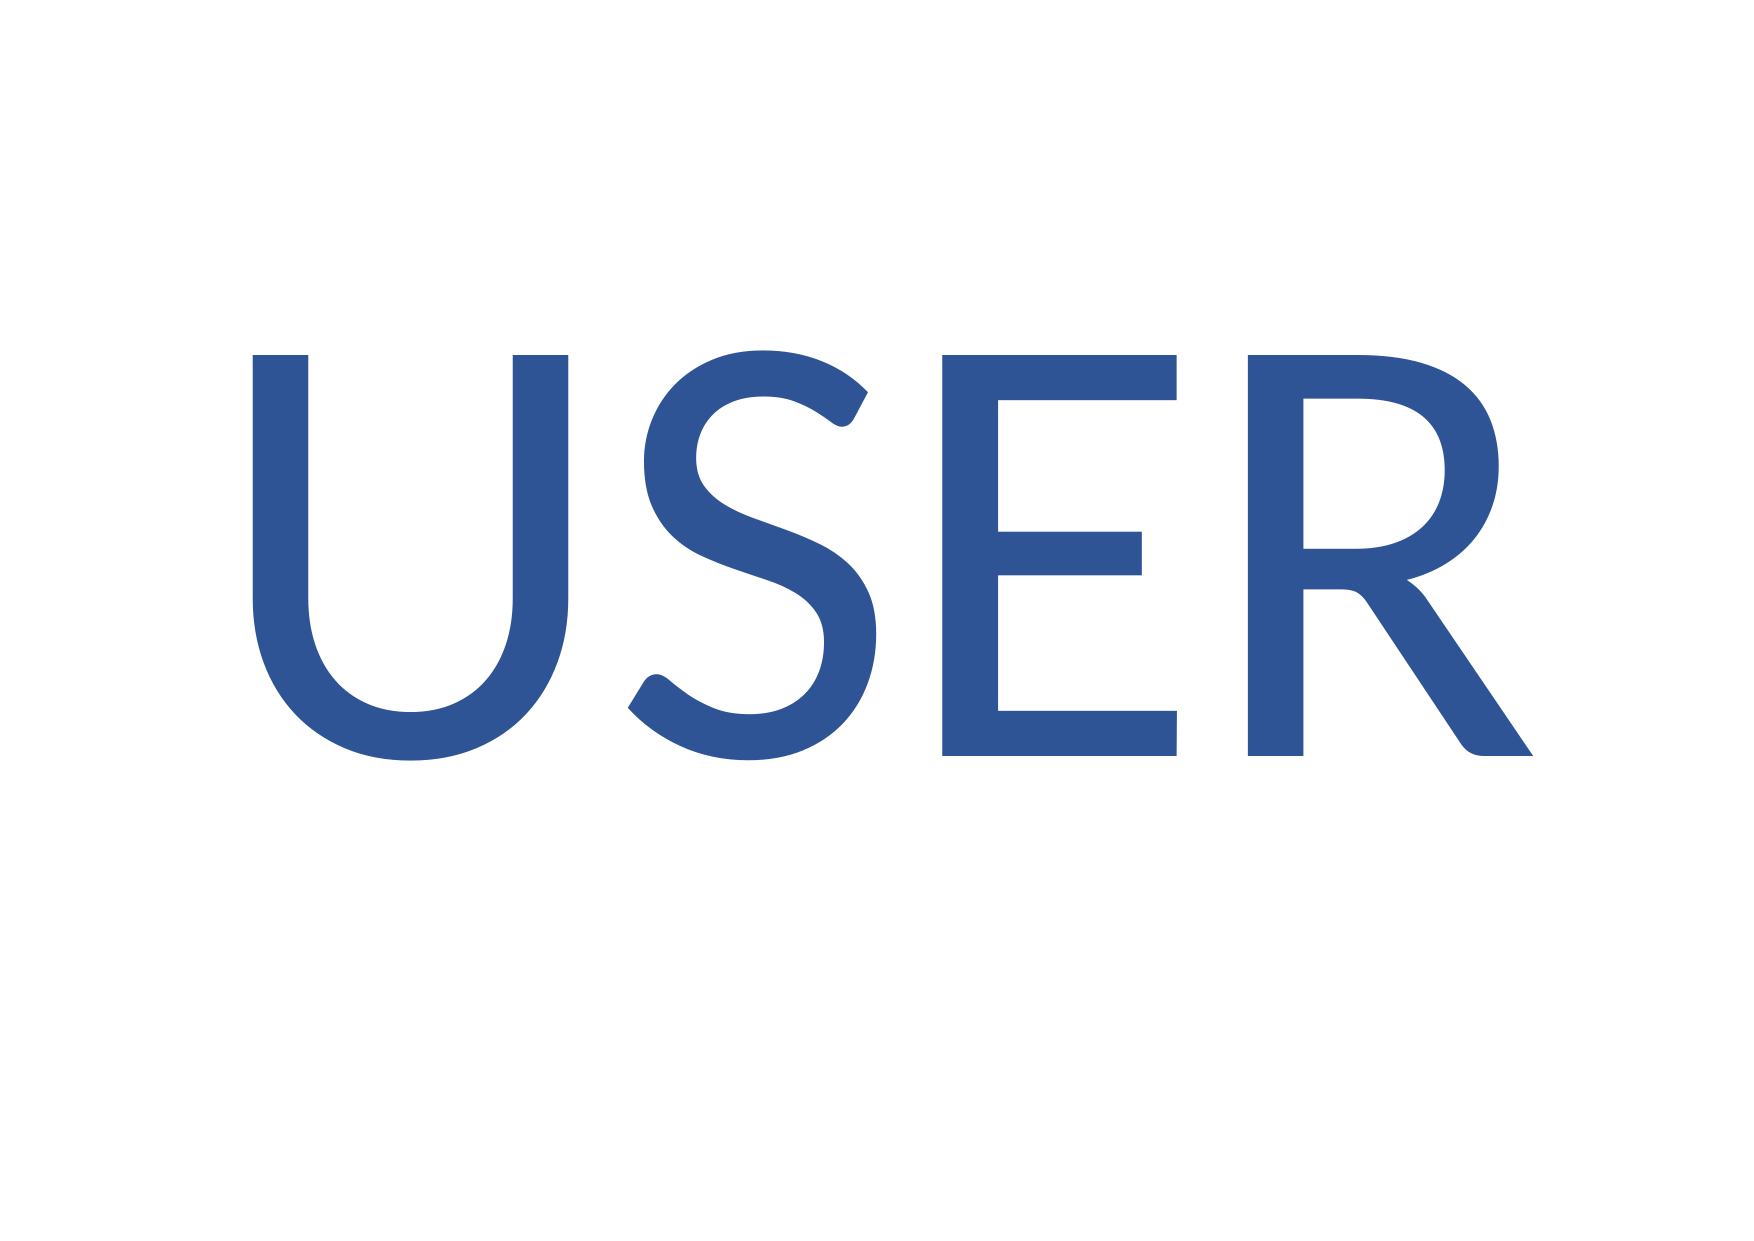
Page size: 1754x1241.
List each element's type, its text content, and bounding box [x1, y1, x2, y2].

text USER [150, 150, 1604, 913]
